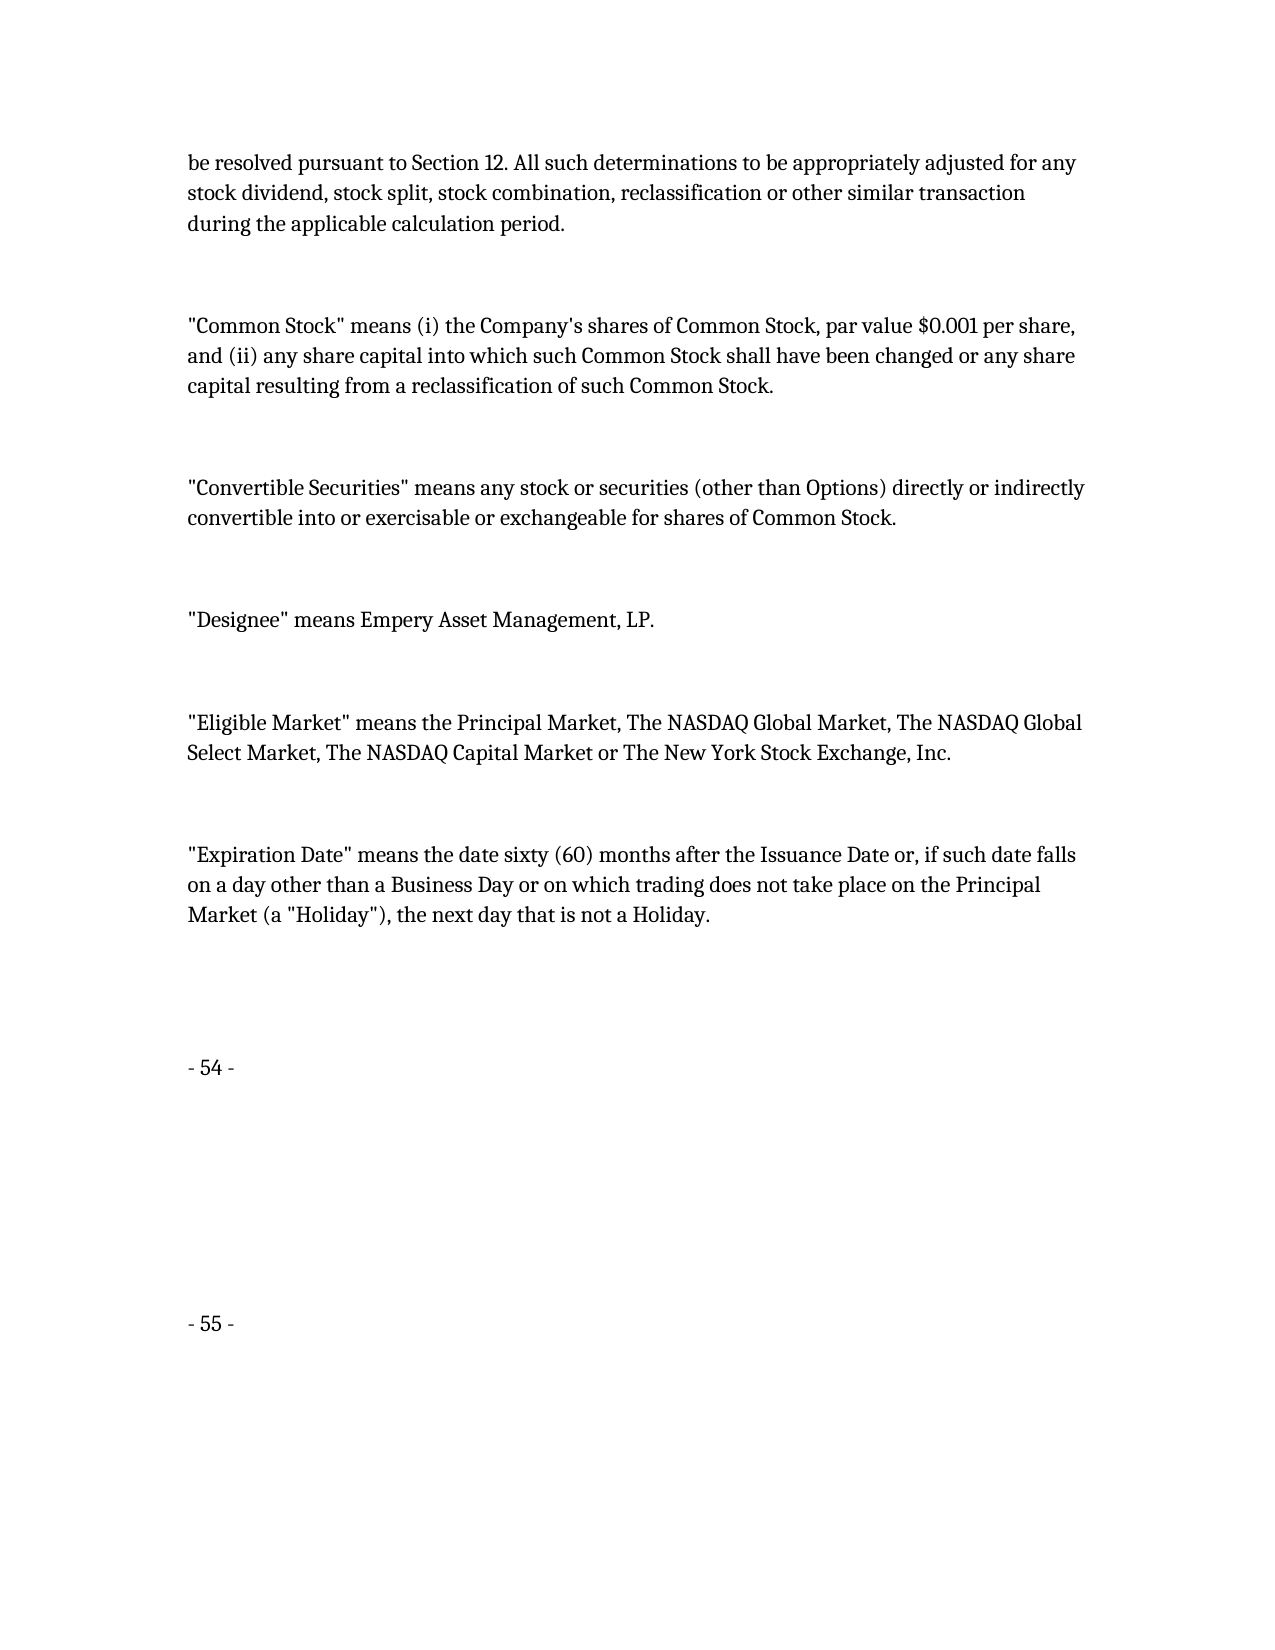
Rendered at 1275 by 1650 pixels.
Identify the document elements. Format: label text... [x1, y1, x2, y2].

text - 54 - [187, 1055, 1087, 1082]
text "Designee" means Empery Asset Management, LP. [187, 607, 1087, 634]
text - 55 - [187, 1310, 1087, 1337]
text "Convertible Securities" means any stock or securities (other than Options) directly or indirectly convertible into or exercisable or exchangeable for shares of Common Stock. [187, 475, 1087, 532]
text "Common Stock" means (i) the Company's shares of Common Stock, par value $0.001 per share, and (ii) any share capital into which such Common Stock shall have been changed or any share capital resulting from a reclassification of such Common Stock. [187, 312, 1087, 399]
text "Expiration Date" means the date sixty (60) months after the Issuance Date or, if such date falls on a day other than a Business Day or on which trading does not take place on the Principal Market (a "Holiday"), the next day that is not a Holiday. [187, 842, 1087, 928]
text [187, 150, 1087, 237]
text "Eligible Market" means the Principal Market, The NASDAQ Global Market, The NASDAQ Global Select Market, The NASDAQ Capital Market or The New York Stock Exchange, Inc. [187, 709, 1087, 766]
